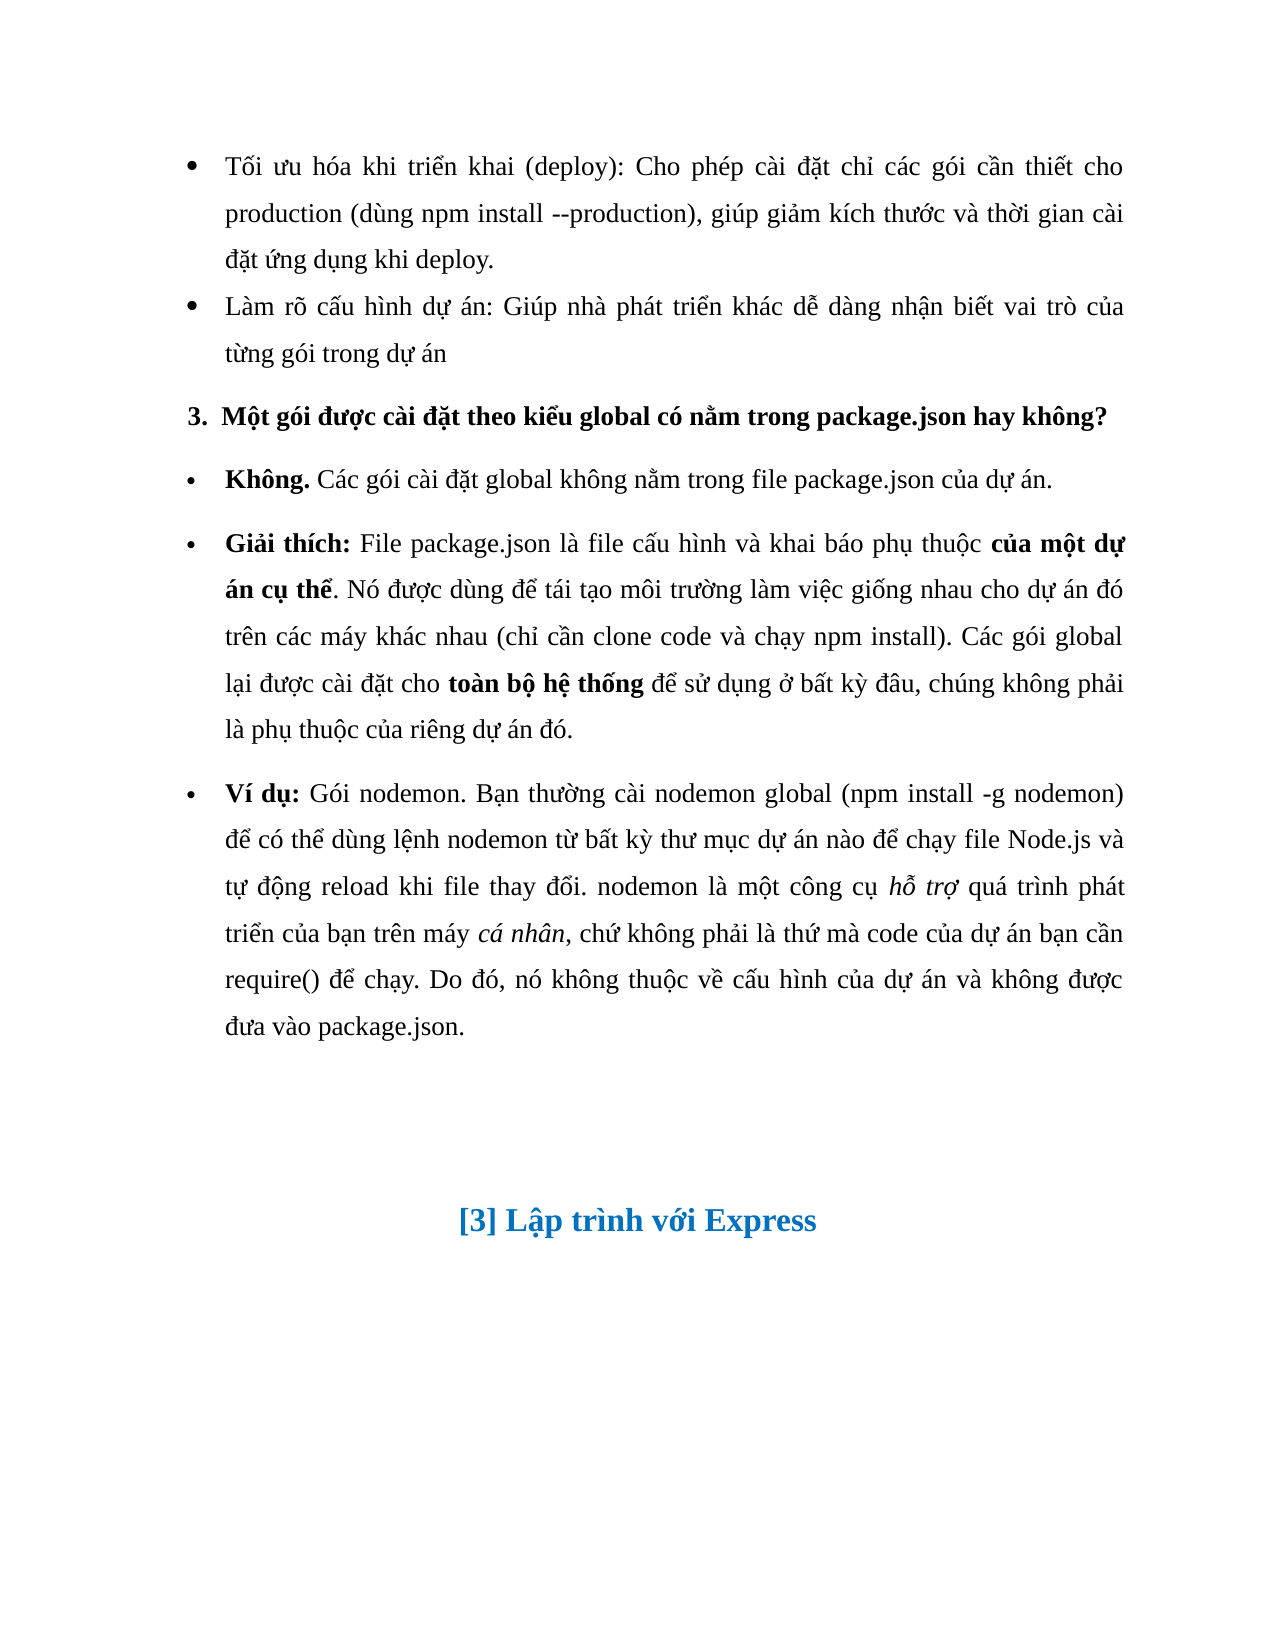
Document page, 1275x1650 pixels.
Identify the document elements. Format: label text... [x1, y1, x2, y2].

list Không. Các gói cài đặt global không nằm trong file package.json của dự án. [187, 463, 1125, 495]
text 3. Một gói được cài đặt theo kiểu global có nằm trong package.json hay không? [187, 400, 1125, 431]
list Giải thích: File package.json là file cấu hình và khai báo phụ thuộc của một dự án cụ thể. Nó được dùng để tái tạo môi trường làm việc giống nhau cho dự án đó trên các máy khác nhau (chỉ cần clone code và chạy npm install). Các gói global lại được cài đặt cho toàn bộ hệ thống để sử dụng ở bất kỳ đâu, chúng không phải là phụ thuộc của riêng dự án đó. [187, 527, 1125, 745]
list Ví dụ: Gói nodemon. Bạn thường cài nodemon global (npm install -g nodemon) để có thể dùng lệnh nodemon từ bất kỳ thư mục dự án nào để chạy file Node.js và tự động reload khi file thay đổi. nodemon là một công cụ hỗ trợ quá trình phát triển của bạn trên máy cá nhân, chứ không phải là thứ mà code của dự án bạn cần require() để chạy. Do đó, nó không thuộc về cấu hình của dự án và không được đưa vào package.json. [187, 777, 1125, 1041]
text [3] Lập trình với Express [150, 1200, 1125, 1238]
list Tối ưu hóa khi triển khai (deploy): Cho phép cài đặt chỉ các gói cần thiết cho production (dùng npm install --production), giúp giảm kích thước và thời gian cài đặt ứng dụng khi deploy. [187, 150, 1125, 274]
list Làm rõ cấu hình dự án: Giúp nhà phát triển khác dễ dàng nhận biết vai trò của từng gói trong dự án [187, 290, 1125, 368]
